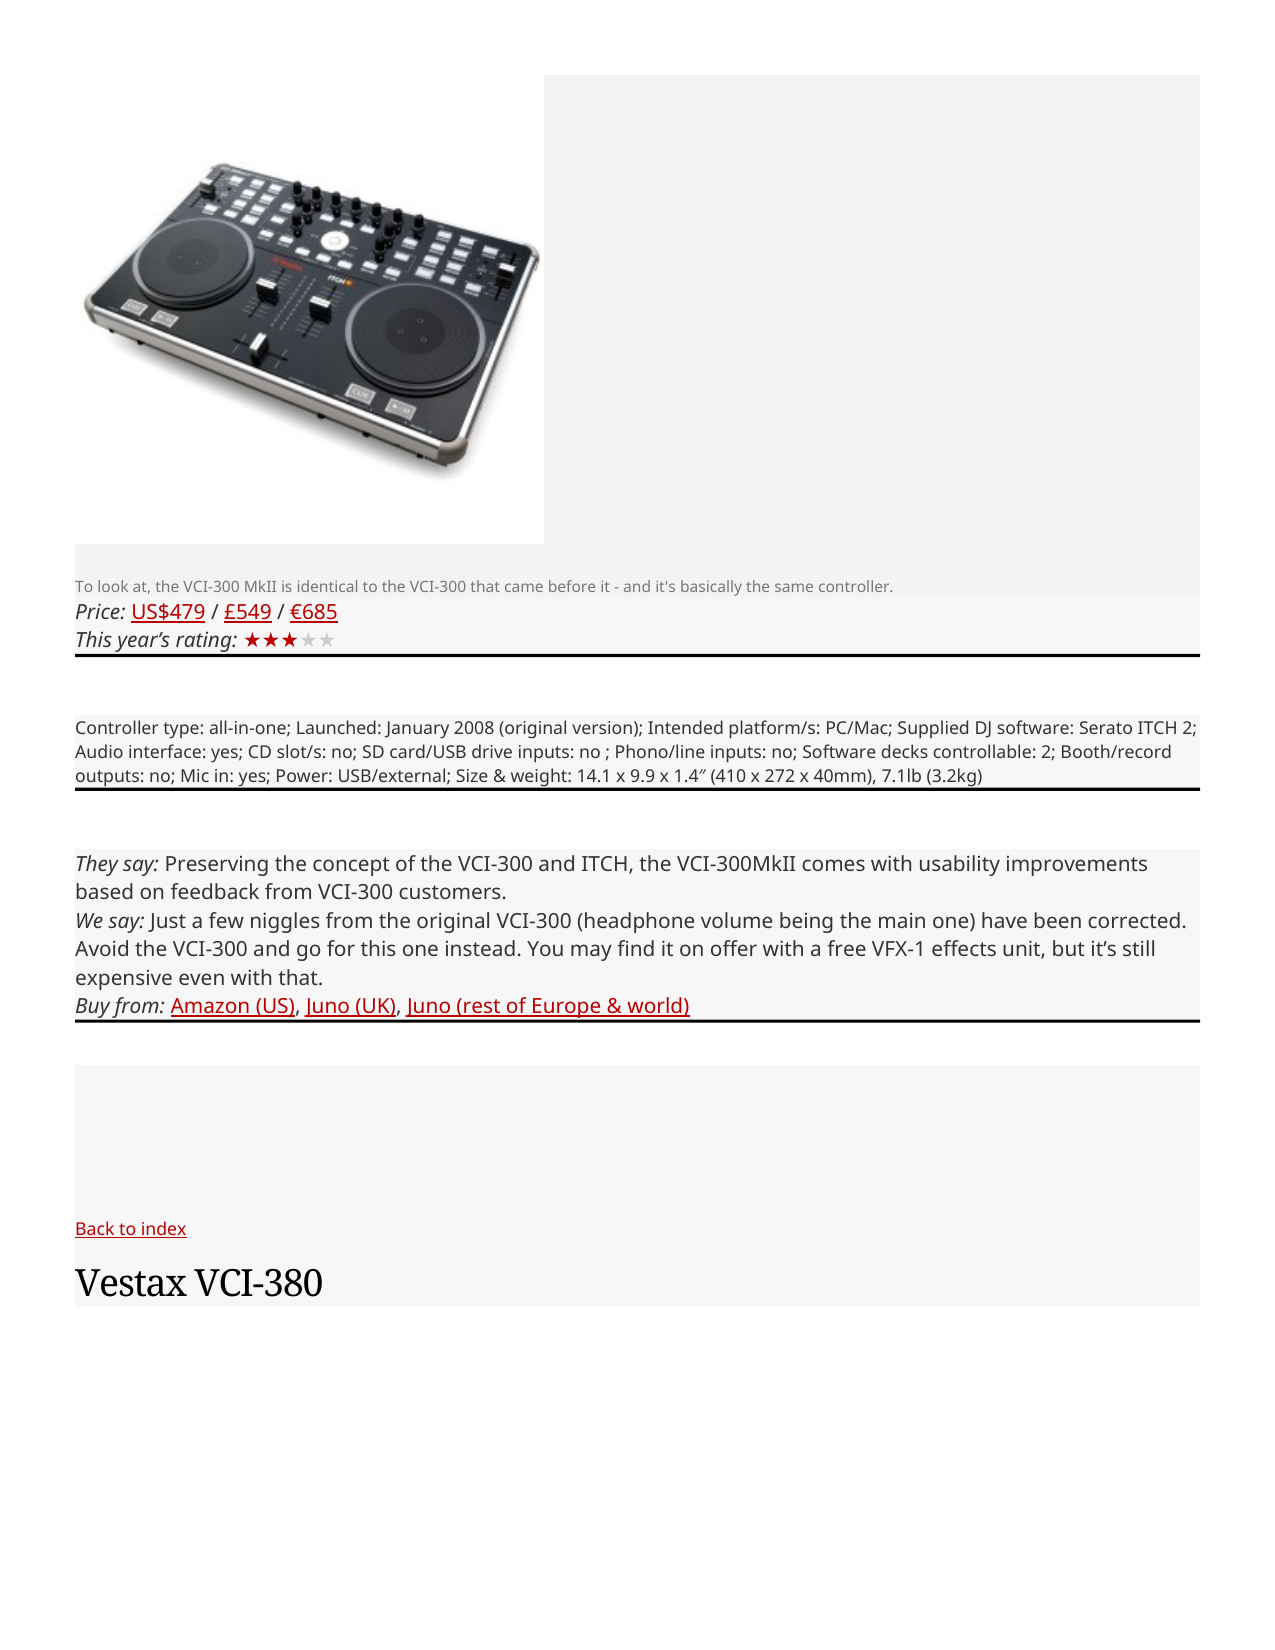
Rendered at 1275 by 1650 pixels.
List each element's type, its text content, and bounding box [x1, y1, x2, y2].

text They say: Preserving the concept of the VCI-300 and ITCH, the VCI-300MkII comes with usability improvements based on feedback from VCI-300 customers. [75, 849, 1200, 906]
text Controller type: all-in-one; Launched: January 2008 (original version); Intended platform/s: PC/Mac; Supplied DJ software: Serato ITCH 2; Audio interface: yes; CD slot/s: no; SD card/USB drive inputs: no ; Phono/line inputs: no; Software decks controllable: 2; Booth/record outputs: no; Mic in: yes; Power: USB/external; Size & weight: 14.1 x 9.9 x 1.4″ (410 x 272 x 40mm), 7.1lb (3.2kg) [75, 715, 1200, 787]
text We say: Just a few niggles from the original VCI-300 (headphone volume being the main one) have been corrected. Avoid the VCI-300 and go for this one instead. You may find it on offer with a free VFX-1 effects unit, but it’s still expensive even with that. [75, 906, 1200, 991]
text To look at, the VCI-300 MkII is identical to the VCI-300 that came before it - and it's basically the same controller. [75, 571, 1200, 597]
subtitle Vestax VCI-380 [75, 1256, 1200, 1307]
text Price: US$479 / £549 / €685 This year’s rating: ★★★★★ [75, 597, 1200, 653]
text Buy from: Amazon (US), Juno (UK), Juno (rest of Europe & world) [75, 991, 1200, 1019]
text Back to index [75, 1216, 1200, 1240]
picture [75, 75, 544, 544]
